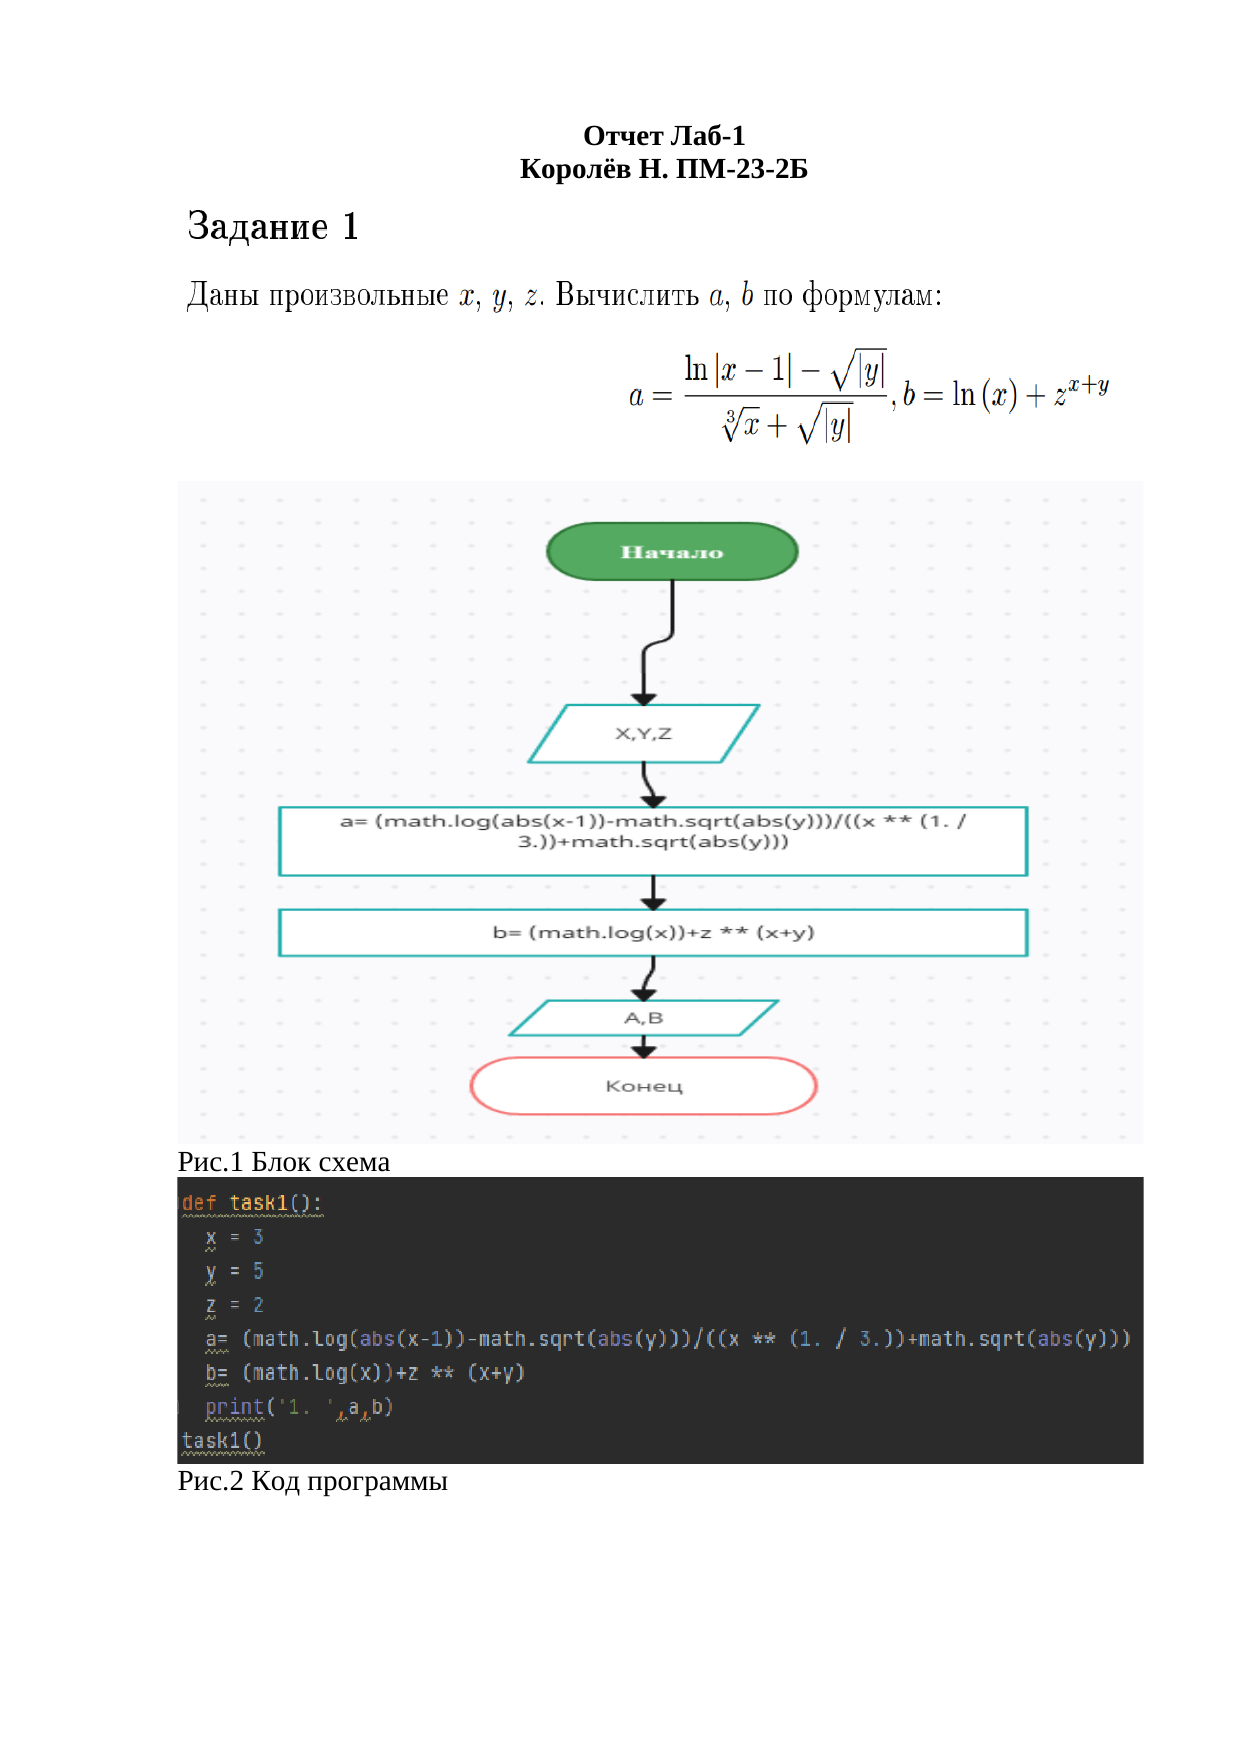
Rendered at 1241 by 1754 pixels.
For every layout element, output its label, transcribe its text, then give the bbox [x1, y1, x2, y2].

picture [177, 185, 1152, 1144]
text Рис.1 Блок схема [177, 1144, 1152, 1177]
text Королёв Н. ПМ-23-2Б [177, 152, 1152, 185]
picture [177, 1177, 1144, 1464]
text Отчет Лаб-1 [177, 118, 1152, 152]
text Рис.2 Код программы [177, 1463, 1152, 1497]
